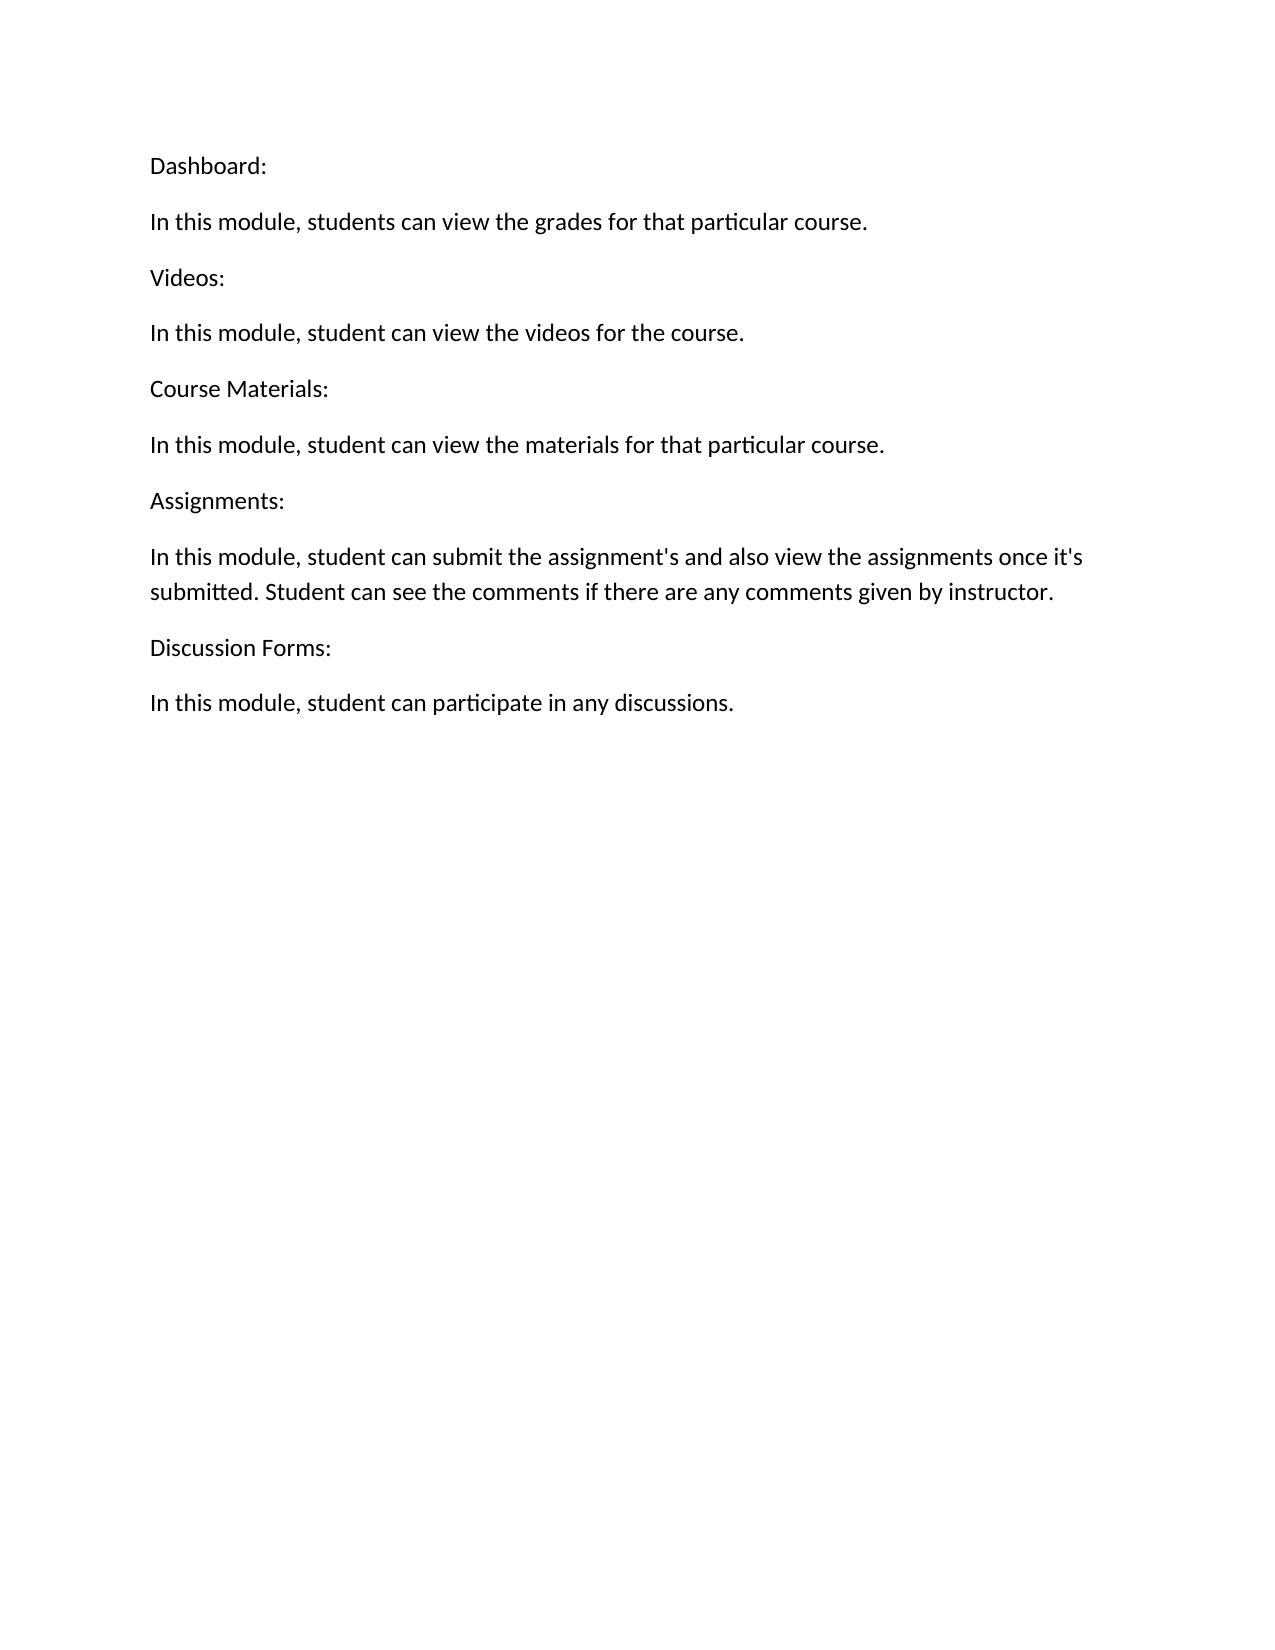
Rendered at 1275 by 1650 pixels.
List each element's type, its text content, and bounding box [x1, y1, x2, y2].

text Videos: [150, 262, 1125, 292]
text In this module, student can participate in any discussions. [150, 687, 1125, 718]
text Discussion Forms: [150, 632, 1125, 662]
text In this module, student can view the videos for the course. [150, 317, 1125, 348]
text Assignments: [150, 485, 1125, 516]
text Dashboard: [150, 150, 1125, 181]
text In this module, student can view the materials for that particular course. [150, 429, 1125, 460]
text Course Materials: [150, 373, 1125, 404]
text In this module, student can submit the assignment's and also view the assignments once it's submitted. Student can see the comments if there are any comments given by instructor. [150, 541, 1125, 606]
text In this module, students can view the grades for that particular course. [150, 206, 1125, 236]
